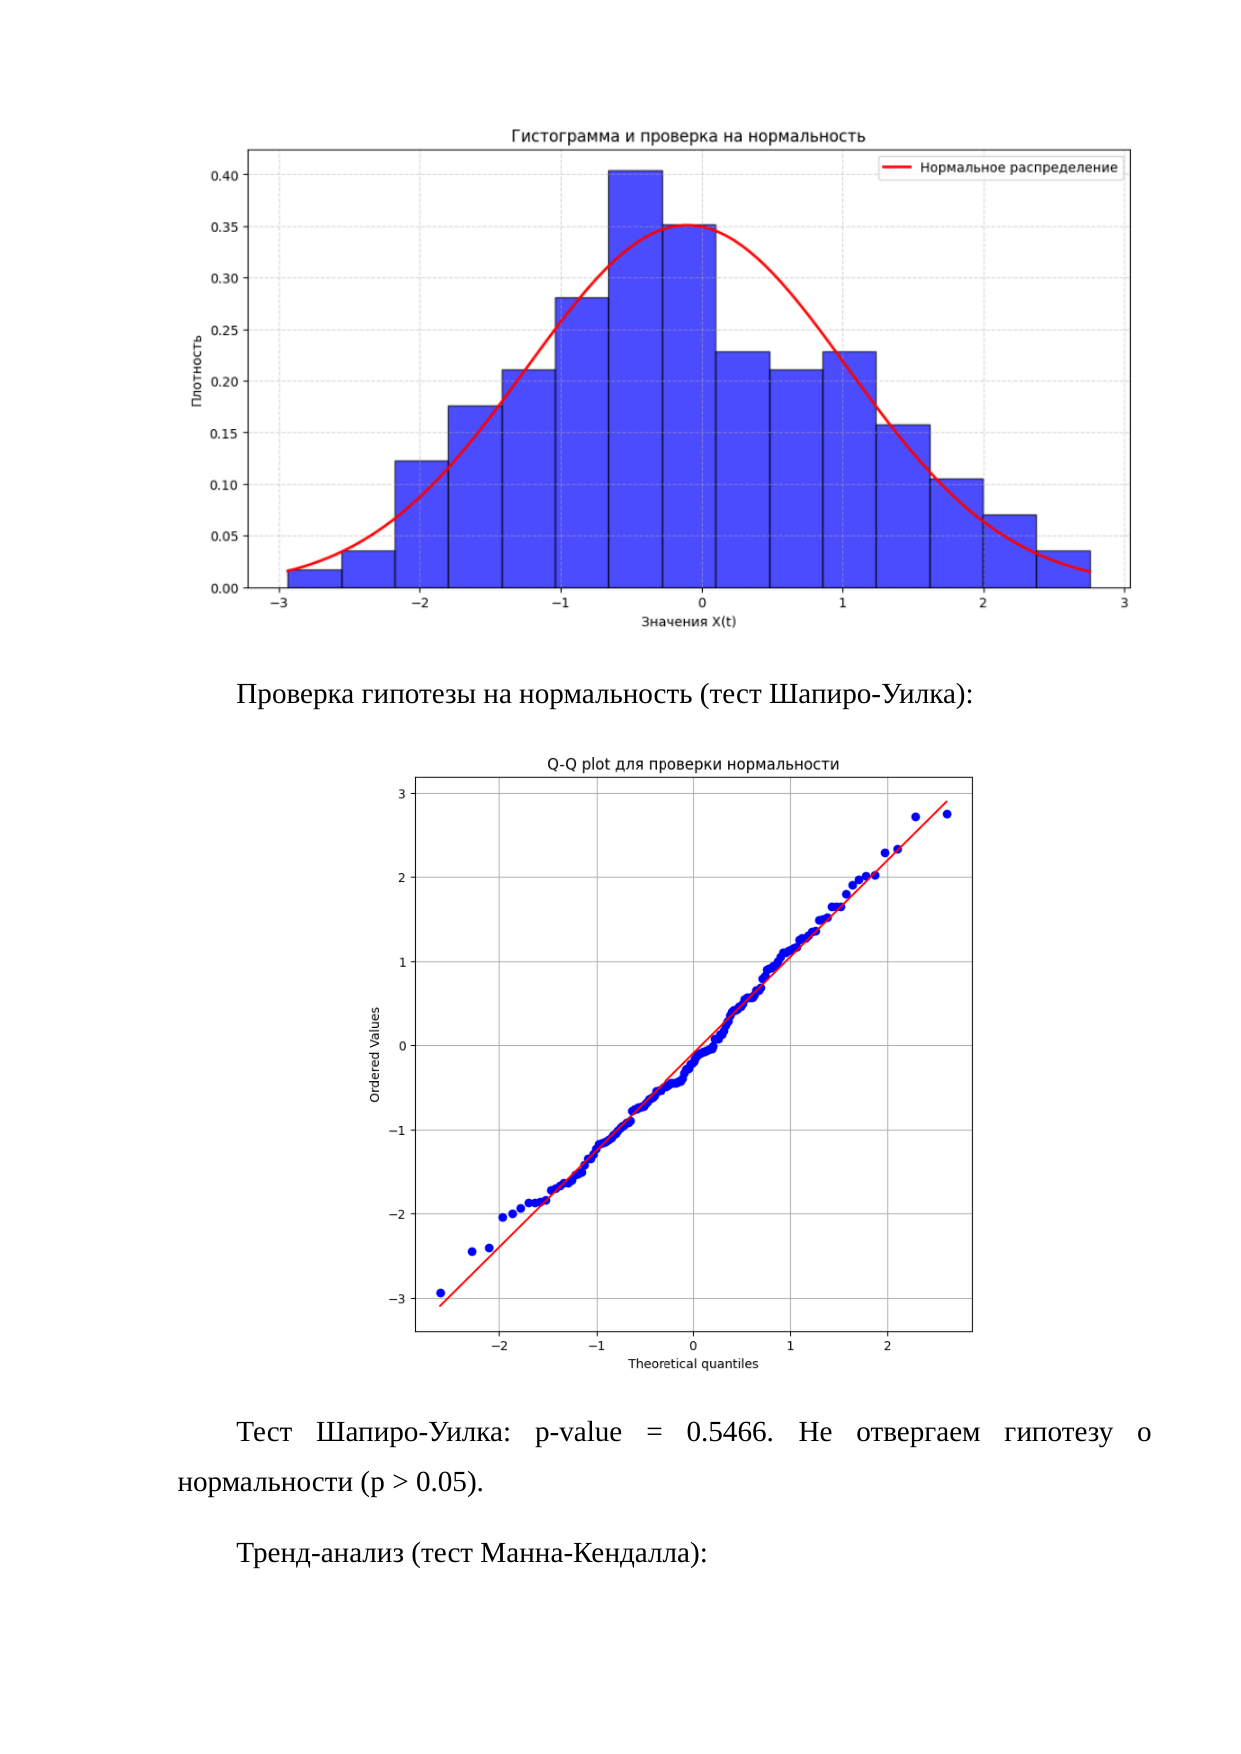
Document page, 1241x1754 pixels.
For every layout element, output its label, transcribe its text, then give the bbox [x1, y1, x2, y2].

picture [177, 118, 1152, 642]
text Проверка гипотезы на нормальность (тест Шапиро-Уилка): [177, 677, 1152, 710]
text Тест Шапиро-Уилка: p-value = 0.5466. Не отвергаем гипотезу о нормальности (p > 0.05). [177, 1414, 1152, 1498]
picture [339, 747, 990, 1380]
text Тренд-анализ (тест Манна-Кендалла): [177, 1536, 1152, 1569]
